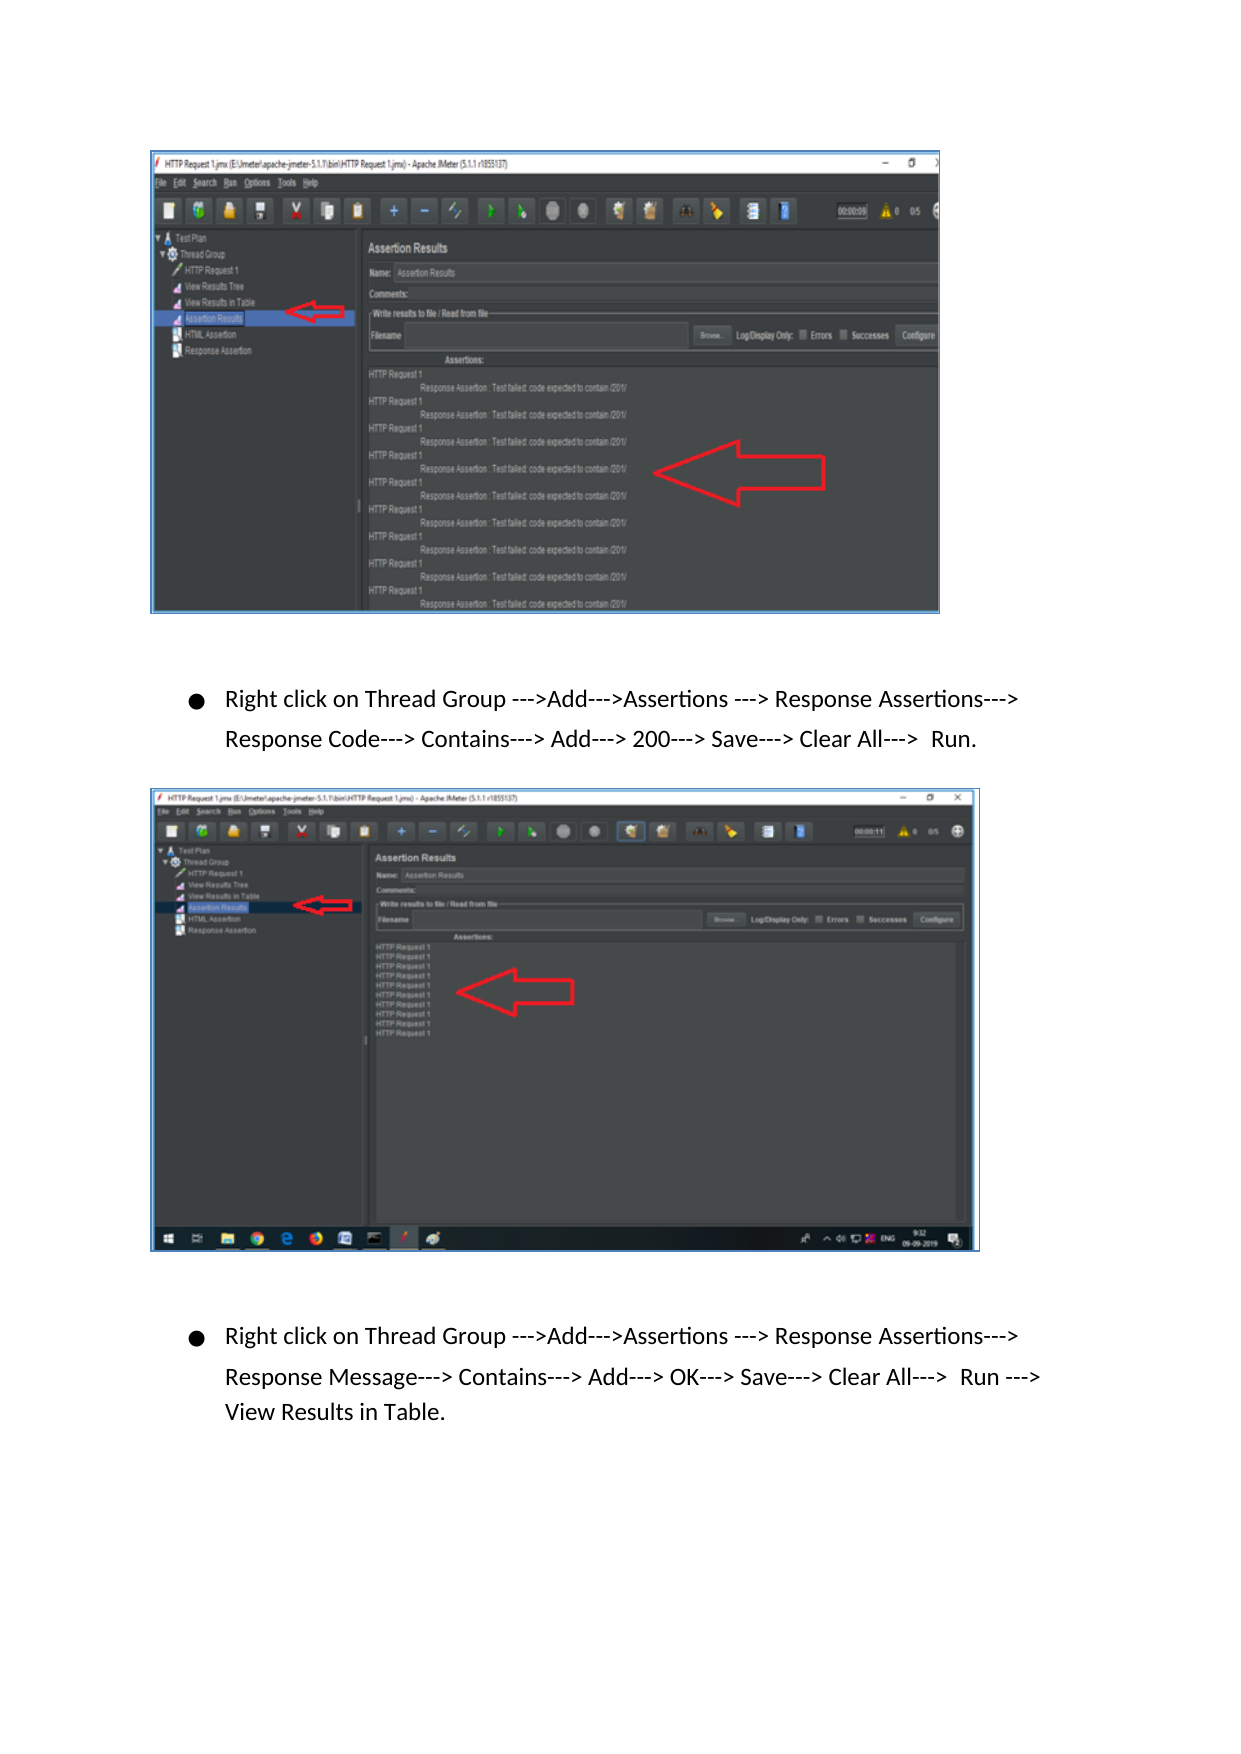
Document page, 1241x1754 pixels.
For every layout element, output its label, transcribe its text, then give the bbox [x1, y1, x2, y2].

list Right click on Thread Group --->Add--->Assertions ---> Response Assertions---> Response Code---> Contains---> Add---> 200---> Save---> Clear All---> Run. [187, 676, 1090, 754]
picture [152, 152, 939, 613]
list Right click on Thread Group --->Add--->Assertions ---> Response Assertions---> Response Message---> Contains---> Add---> OK---> Save---> Clear All---> Run ---> View Results in Table. [187, 1314, 1090, 1426]
picture [152, 789, 979, 1250]
